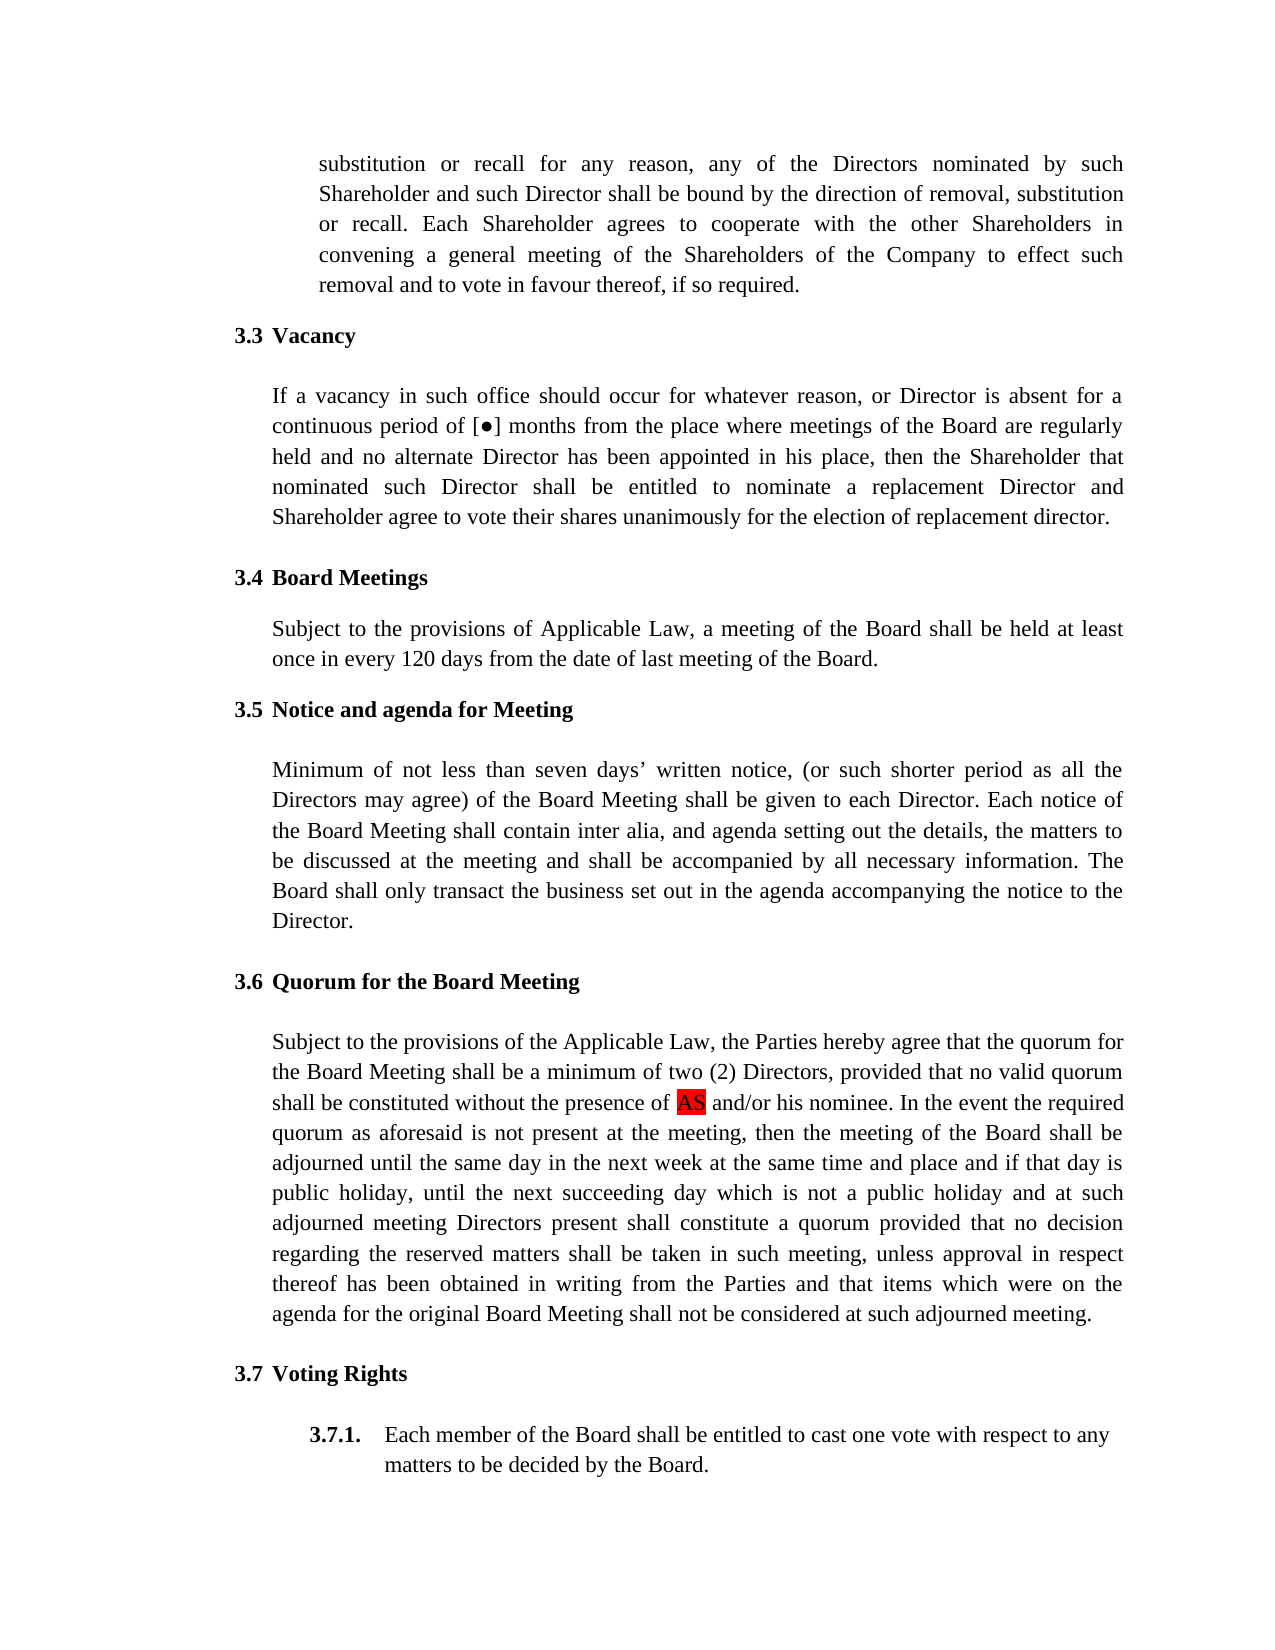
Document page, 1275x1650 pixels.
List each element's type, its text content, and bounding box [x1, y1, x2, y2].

list Board Meetings [234, 563, 1125, 590]
list Subject to the provisions of the Applicable Law, the Parties hereby agree that the quorum for the Board Meeting shall be a minimum of two (2) Directors, provided that no valid quorum shall be constituted without the presence of AS and/or his nominee. In the event the required quorum as aforesaid is not present at the meeting, then the meeting of the Board shall be adjourned until the same day in the next week at the same time and place and if that day is public holiday, until the next succeeding day which is not a public holiday and at such adjourned meeting Directors present shall constitute a quorum provided that no decision regarding the reserved matters shall be taken in such meeting, unless approval in respect thereof has been obtained in writing from the Parties and that items which were on the agenda for the original Board Meeting shall not be considered at such adjourned meeting. [272, 1028, 1125, 1326]
list Quorum for the Board Meeting [234, 968, 1125, 994]
list Vacancy [234, 322, 1125, 348]
list Each member of the Board shall be entitled to cast one vote with respect to any matters to be decided by the Board. [309, 1421, 1125, 1477]
text Subject to the provisions of Applicable Law, a meeting of the Board shall be held at least once in every 120 days from the date of last meeting of the Board. [272, 614, 1125, 671]
list If a vacancy in such office should occur for whatever reason, or Director is absent for a continuous period of [●] months from the place where meetings of the Board are regularly held and no alternate Director has been appointed in his place, then the Shareholder that nominated such Director shall be entitled to nominate a replacement Director and Shareholder agree to vote their shares unanimously for the election of replacement director. [272, 382, 1125, 529]
list Notice and agenda for Meeting [234, 696, 1125, 722]
list Minimum of not less than seven days’ written notice, (or such shorter period as all the Directors may agree) of the Board Meeting shall be given to each Director. Each notice of the Board Meeting shall contain inter alia, and agenda setting out the details, the matters to be discussed at the meeting and shall be accompanied by all necessary information. The Board shall only transact the business set out in the agenda accompanying the notice to the Director. [272, 756, 1125, 934]
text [319, 150, 1125, 297]
list Voting Rights [234, 1360, 1125, 1387]
